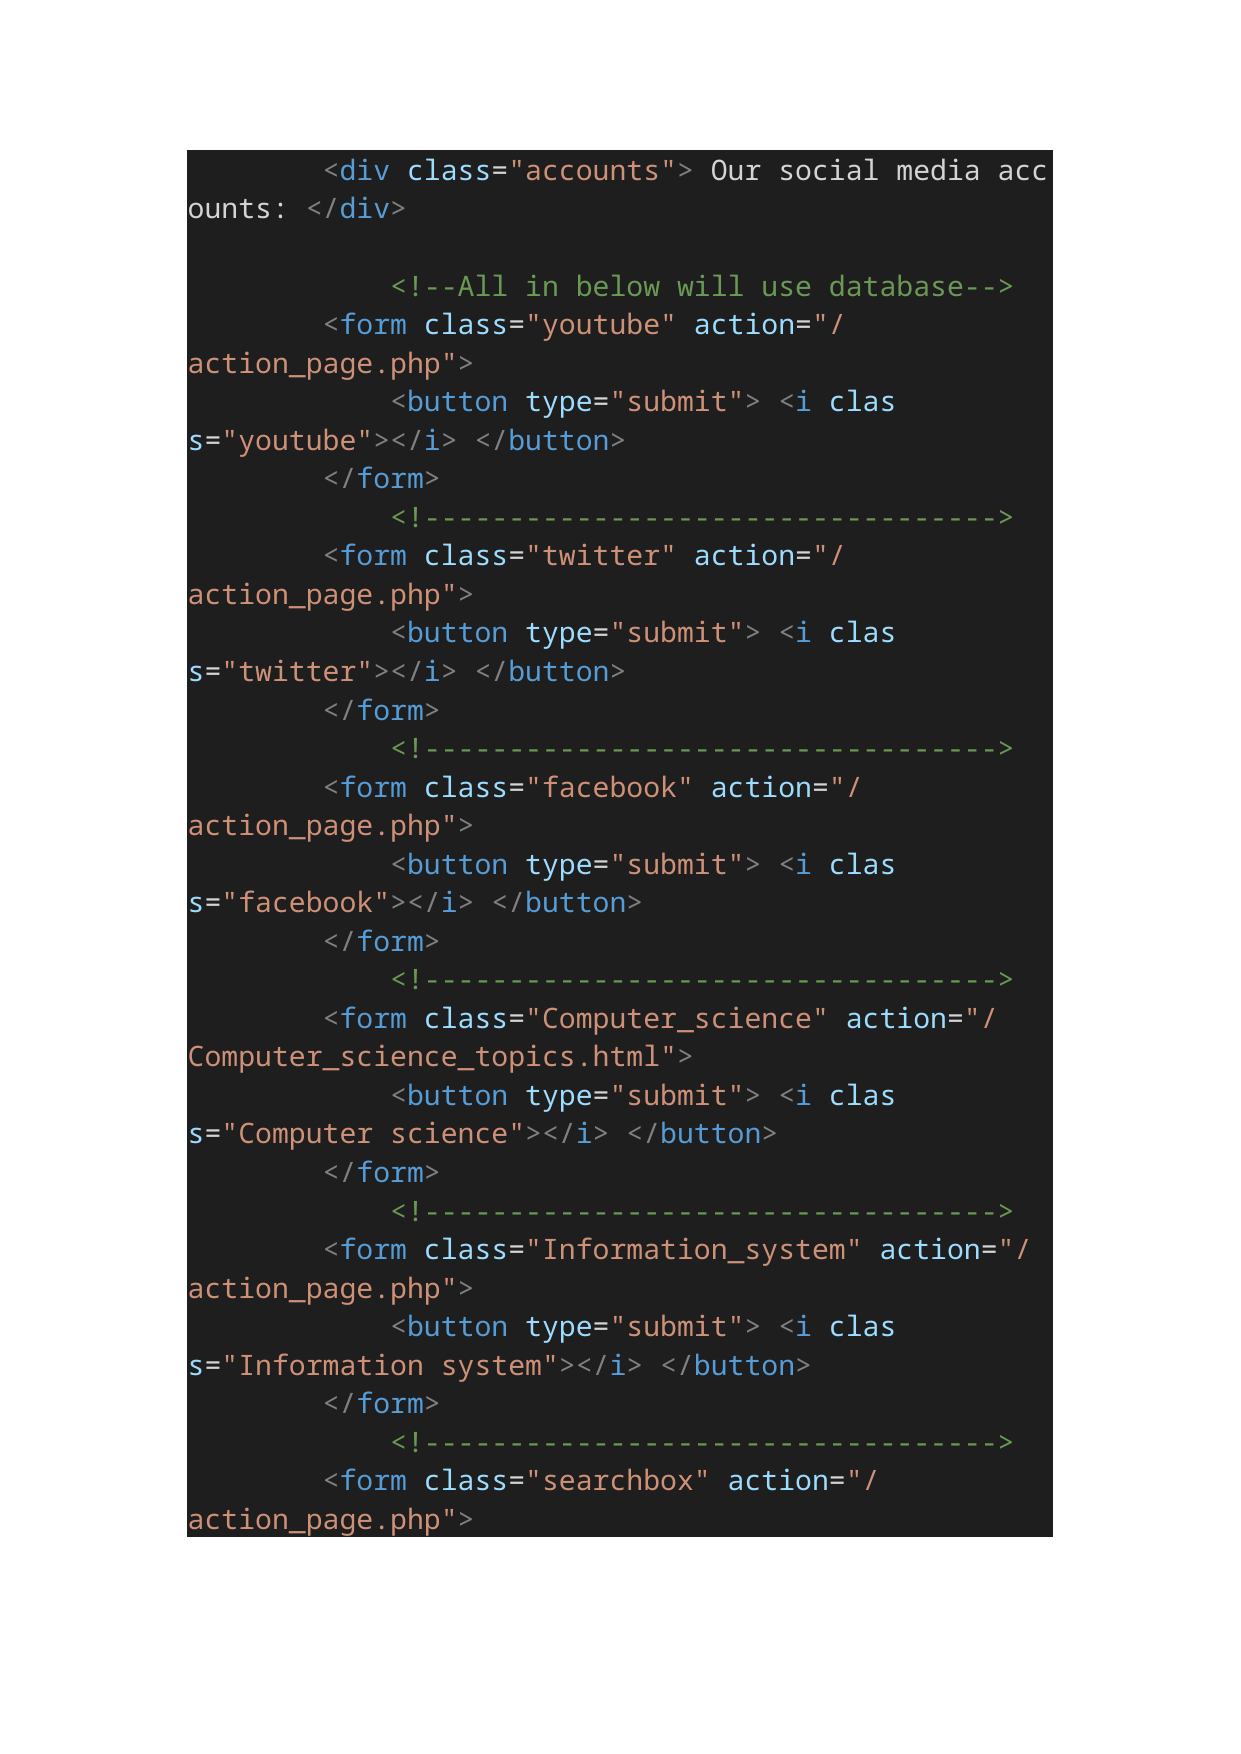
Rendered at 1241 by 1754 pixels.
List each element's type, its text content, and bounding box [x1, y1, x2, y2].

text <form class="facebook" action="/action_page.php"> [187, 767, 1053, 844]
text </form> [187, 689, 1053, 728]
text <button type="submit"> <i class="youtube"></i> </button> [187, 381, 1053, 458]
text <!----------------------------------> [187, 959, 1053, 998]
text </form> [187, 1383, 1053, 1422]
text <button type="submit"> <i class="facebook"></i> </button> [187, 844, 1053, 921]
text <form class="Computer_science" action="/Computer_science_topics.html"> [187, 998, 1053, 1075]
text <div class="accounts"> Our social media accounts: </div> [187, 150, 1053, 227]
text <!----------------------------------> [187, 1422, 1053, 1460]
text <!----------------------------------> [187, 497, 1053, 535]
text </form> [187, 921, 1053, 959]
text <form class="Information_system" action="/action_page.php"> [187, 1229, 1053, 1306]
text </form> [187, 458, 1053, 497]
text <form class="searchbox" action="/action_page.php"> [187, 1460, 1053, 1537]
text <button type="submit"> <i class="Information system"></i> </button> [187, 1306, 1053, 1383]
text </form> [187, 1152, 1053, 1191]
text <button type="submit"> <i class="twitter"></i> </button> [187, 612, 1053, 689]
text <!----------------------------------> [187, 728, 1053, 767]
text <form class="youtube" action="/action_page.php"> [187, 304, 1053, 381]
text <!----------------------------------> [187, 1191, 1053, 1229]
text <!--All in below will use database--> [187, 266, 1053, 304]
text <button type="submit"> <i class="Computer science"></i> </button> [187, 1075, 1053, 1152]
text <form class="twitter" action="/action_page.php"> [187, 535, 1053, 612]
